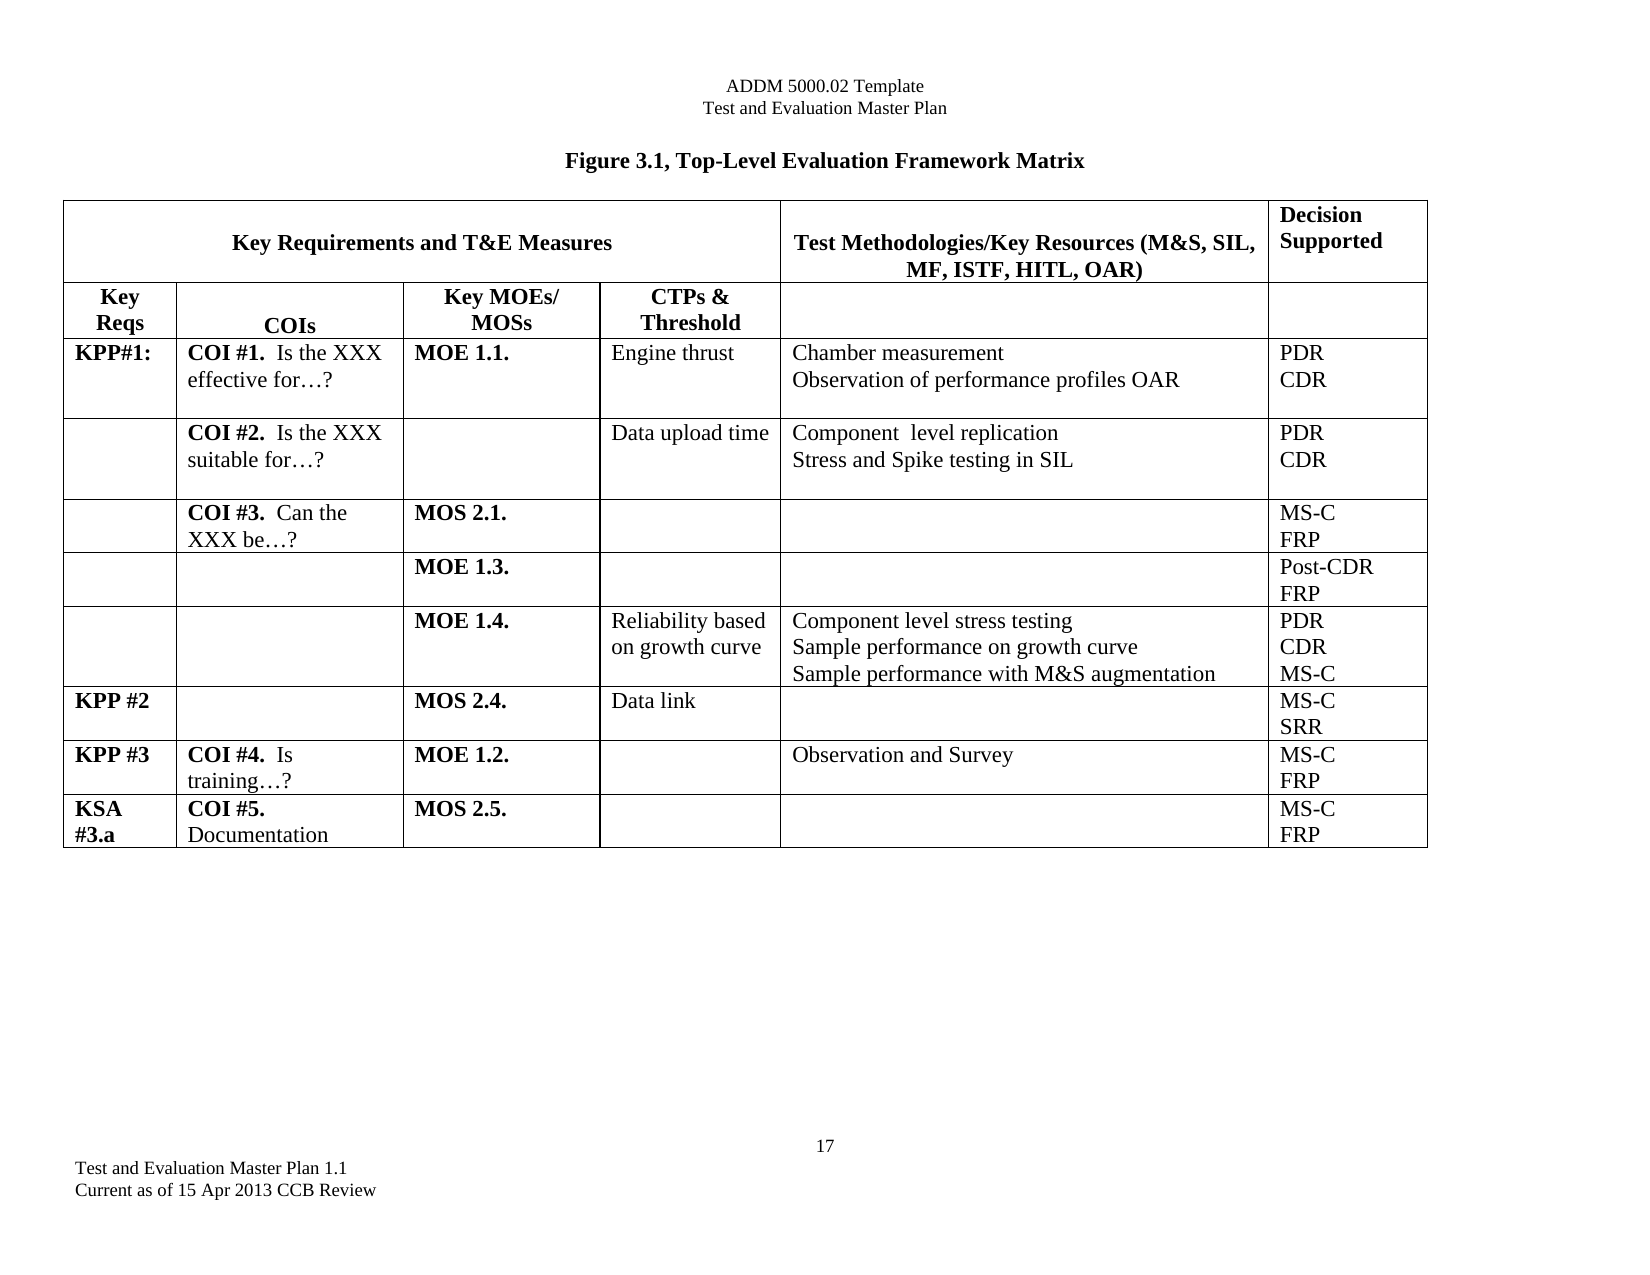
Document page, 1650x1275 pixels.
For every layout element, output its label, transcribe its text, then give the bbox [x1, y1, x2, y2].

table_cell [601, 795, 780, 847]
table_cell MS-C FRP [1269, 741, 1427, 793]
table_cell [177, 553, 403, 606]
table_cell [177, 607, 403, 686]
table_cell COI #1. Is the XXX effective for…? [177, 339, 403, 418]
table_cell [404, 419, 599, 498]
table_cell COIs [177, 283, 403, 338]
table_header Decision Supported [1269, 201, 1427, 282]
table_cell Component level replication Stress and Spike testing in SIL [781, 419, 1268, 498]
table_cell [781, 500, 1268, 552]
table_cell MS-C FRP [1269, 795, 1427, 847]
table_cell [781, 283, 1268, 338]
table_cell MOS 2.4. [404, 687, 599, 740]
table_cell CTPs & Threshold [601, 283, 780, 338]
table_header Key Requirements and T&E Measures [64, 201, 780, 282]
table_cell Engine thrust [601, 339, 780, 418]
table_cell Reliability based on growth curve [601, 607, 780, 686]
table_cell MS-C FRP [1269, 500, 1427, 552]
text Figure 3.1, Top-Level Evaluation Framework Matrix [75, 147, 1575, 173]
table_cell Key Reqs [64, 283, 176, 338]
table_cell PDR CDR [1269, 419, 1427, 498]
table_cell KSA #3.a [64, 795, 176, 847]
table_cell COI #3. Can the XXX be…? [177, 500, 403, 552]
table_cell [64, 419, 176, 498]
table_cell Chamber measurement Observation of performance profiles OAR [781, 339, 1268, 418]
table_cell [1269, 283, 1427, 338]
table_cell Key MOEs/ MOSs [404, 283, 599, 338]
table_cell Post-CDR FRP [1269, 553, 1427, 606]
table_cell KPP #2 [64, 687, 176, 740]
table_cell PDR CDR [1269, 339, 1427, 418]
table_cell Data link [601, 687, 780, 740]
table_cell [64, 553, 176, 606]
table_cell [781, 795, 1268, 847]
table_cell COI #4. Is training…? [177, 741, 403, 793]
table_header Test Methodologies/Key Resources (M&S, SIL, MF, ISTF, HITL, OAR) [781, 201, 1268, 282]
table_cell MOE 1.1. [404, 339, 599, 418]
table_cell [64, 607, 176, 686]
table_cell MOS 2.5. [404, 795, 599, 847]
table_cell Component level stress testing Sample performance on growth curve Sample performance with M&S augmentation [781, 607, 1268, 686]
table_cell KPP #3 [64, 741, 176, 793]
table_cell MOE 1.3. [404, 553, 599, 606]
table_cell [177, 687, 403, 740]
table_cell PDR CDR MS-C [1269, 607, 1427, 686]
table_cell COI #2. Is the XXX suitable for…? [177, 419, 403, 498]
table_cell [601, 500, 780, 552]
table_cell Observation and Survey [781, 741, 1268, 793]
table_cell [64, 500, 176, 552]
table_cell MOE 1.2. [404, 741, 599, 793]
table_cell [781, 687, 1268, 740]
table_cell MOS 2.1. [404, 500, 599, 552]
table_cell MS-C SRR [1269, 687, 1427, 740]
table_cell [601, 553, 780, 606]
table_cell MOE 1.4. [404, 607, 599, 686]
table_cell Data upload time [601, 419, 780, 498]
table_cell [601, 741, 780, 793]
table_cell KPP#1: [64, 339, 176, 418]
table_cell COI #5. Documentation [177, 795, 403, 847]
table_cell [781, 553, 1268, 606]
